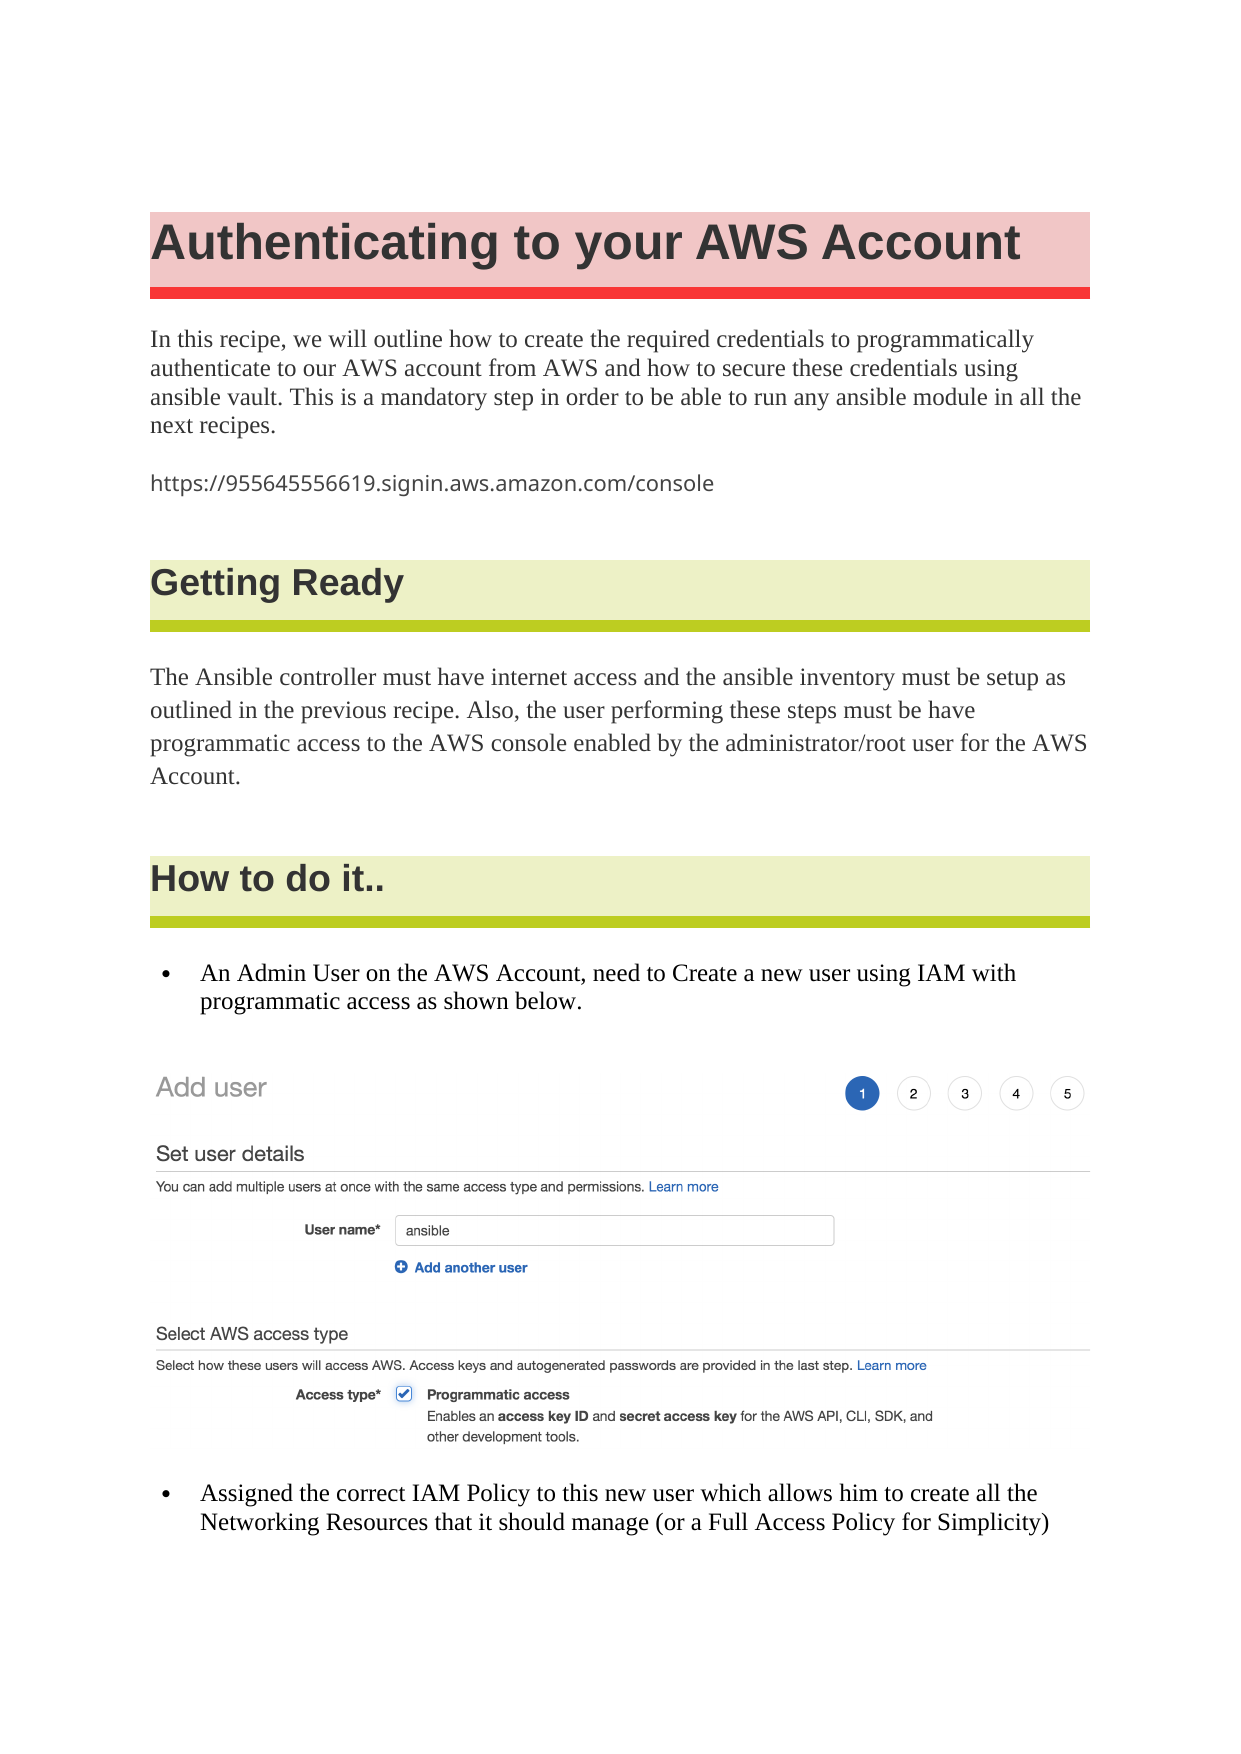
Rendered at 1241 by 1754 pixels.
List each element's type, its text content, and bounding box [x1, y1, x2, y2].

text How to do it.. [150, 856, 1090, 916]
list An Admin User on the AWS Account, need to Create a new user using IAM with programmatic access as shown below. [162, 958, 1090, 1044]
text The Ansible controller must have internet access and the ansible inventory must be setup as outlined in the previous recipe. Also, the user performing these steps must be have programmatic access to the AWS console enabled by the administrator/root user for the AWS Account. [150, 662, 1090, 789]
list Assigned the correct IAM Policy to this new user which allows him to create all the Networking Resources that it should manage (or a Full Access Policy for Simplicity) [162, 1478, 1090, 1535]
text In this recipe, we will outline how to create the required credentials to programmatically authenticate to our AWS account from AWS and how to secure these credentials using ansible vault. This is a mandatory step in order to be able to run any ansible module in all the next recipes. https://955645556619.signin.aws.amazon.com/console [150, 324, 1090, 498]
text Getting Ready [150, 560, 1090, 620]
text Authenticating to your AWS Account [150, 212, 1090, 287]
picture [150, 1073, 1091, 1449]
